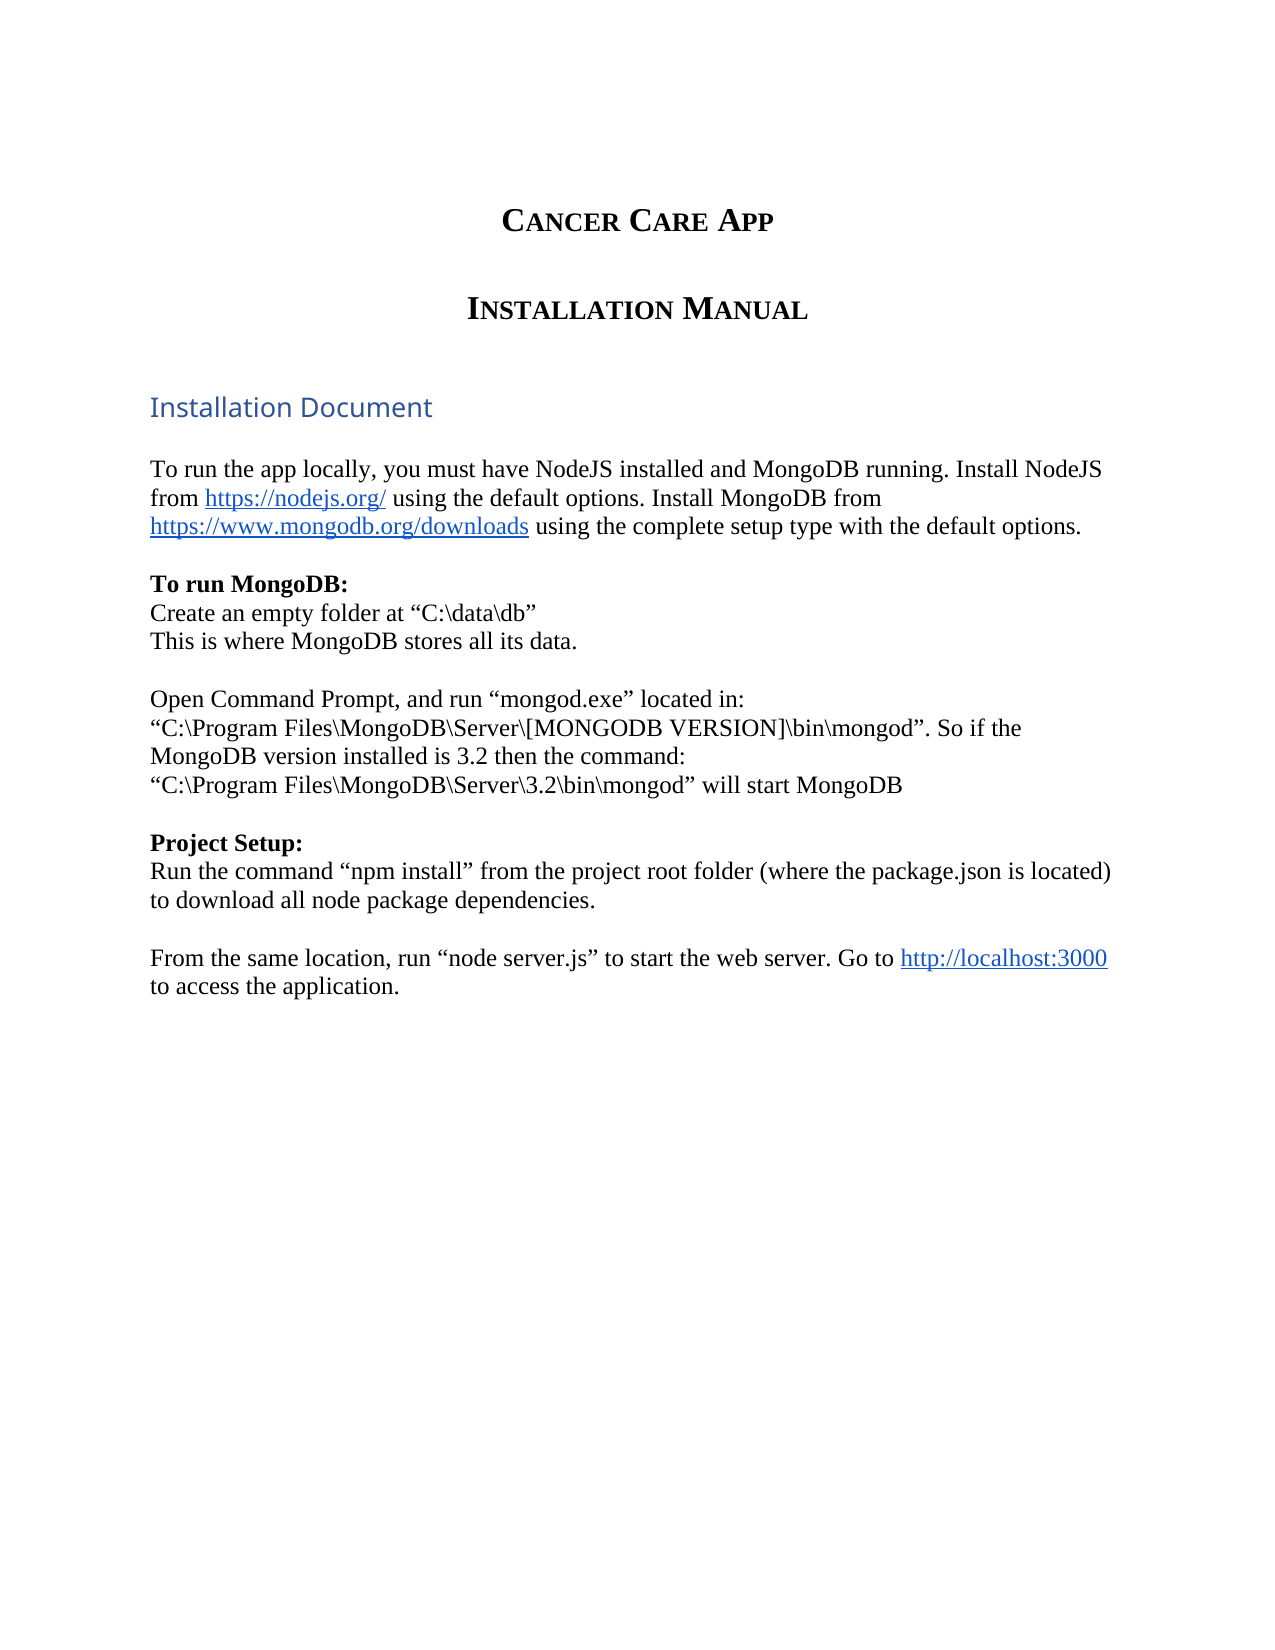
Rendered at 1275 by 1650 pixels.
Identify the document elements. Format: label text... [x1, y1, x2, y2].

subtitle Cancer Care App [150, 200, 1125, 238]
text “C:\Program Files\MongoDB\Server\3.2\bin\mongod” will start MongoDB [150, 770, 1125, 799]
text From the same location, run “node server.js” to start the web server. Go to http://localhost:3000 to access the application. [150, 943, 1125, 1000]
text To run the app locally, you must have NodeJS installed and MongoDB running. Install NodeJS from https://nodejs.org/ using the default options. Install MongoDB from https://www.mongodb.org/downloads using the complete setup type with the default options. [150, 454, 1125, 540]
text Open Command Prompt, and run “mongod.exe” located in: [150, 684, 1125, 713]
text This is where MongoDB stores all its data. [150, 626, 1125, 655]
text Project Setup: [150, 828, 1125, 856]
text To run MongoDB: [150, 569, 1125, 598]
text Run the command “npm install” from the project root folder (where the package.json is located) to download all node package dependencies. [150, 856, 1125, 914]
text “C:\Program Files\MongoDB\Server\[MONGODB VERSION]\bin\mongod”. So if the MongoDB version installed is 3.2 then the command: [150, 713, 1125, 770]
subtitle Installation Document [150, 388, 1125, 425]
text Create an empty folder at “C:\data\db” [150, 598, 1125, 626]
subtitle Installation Manual [150, 288, 1125, 327]
